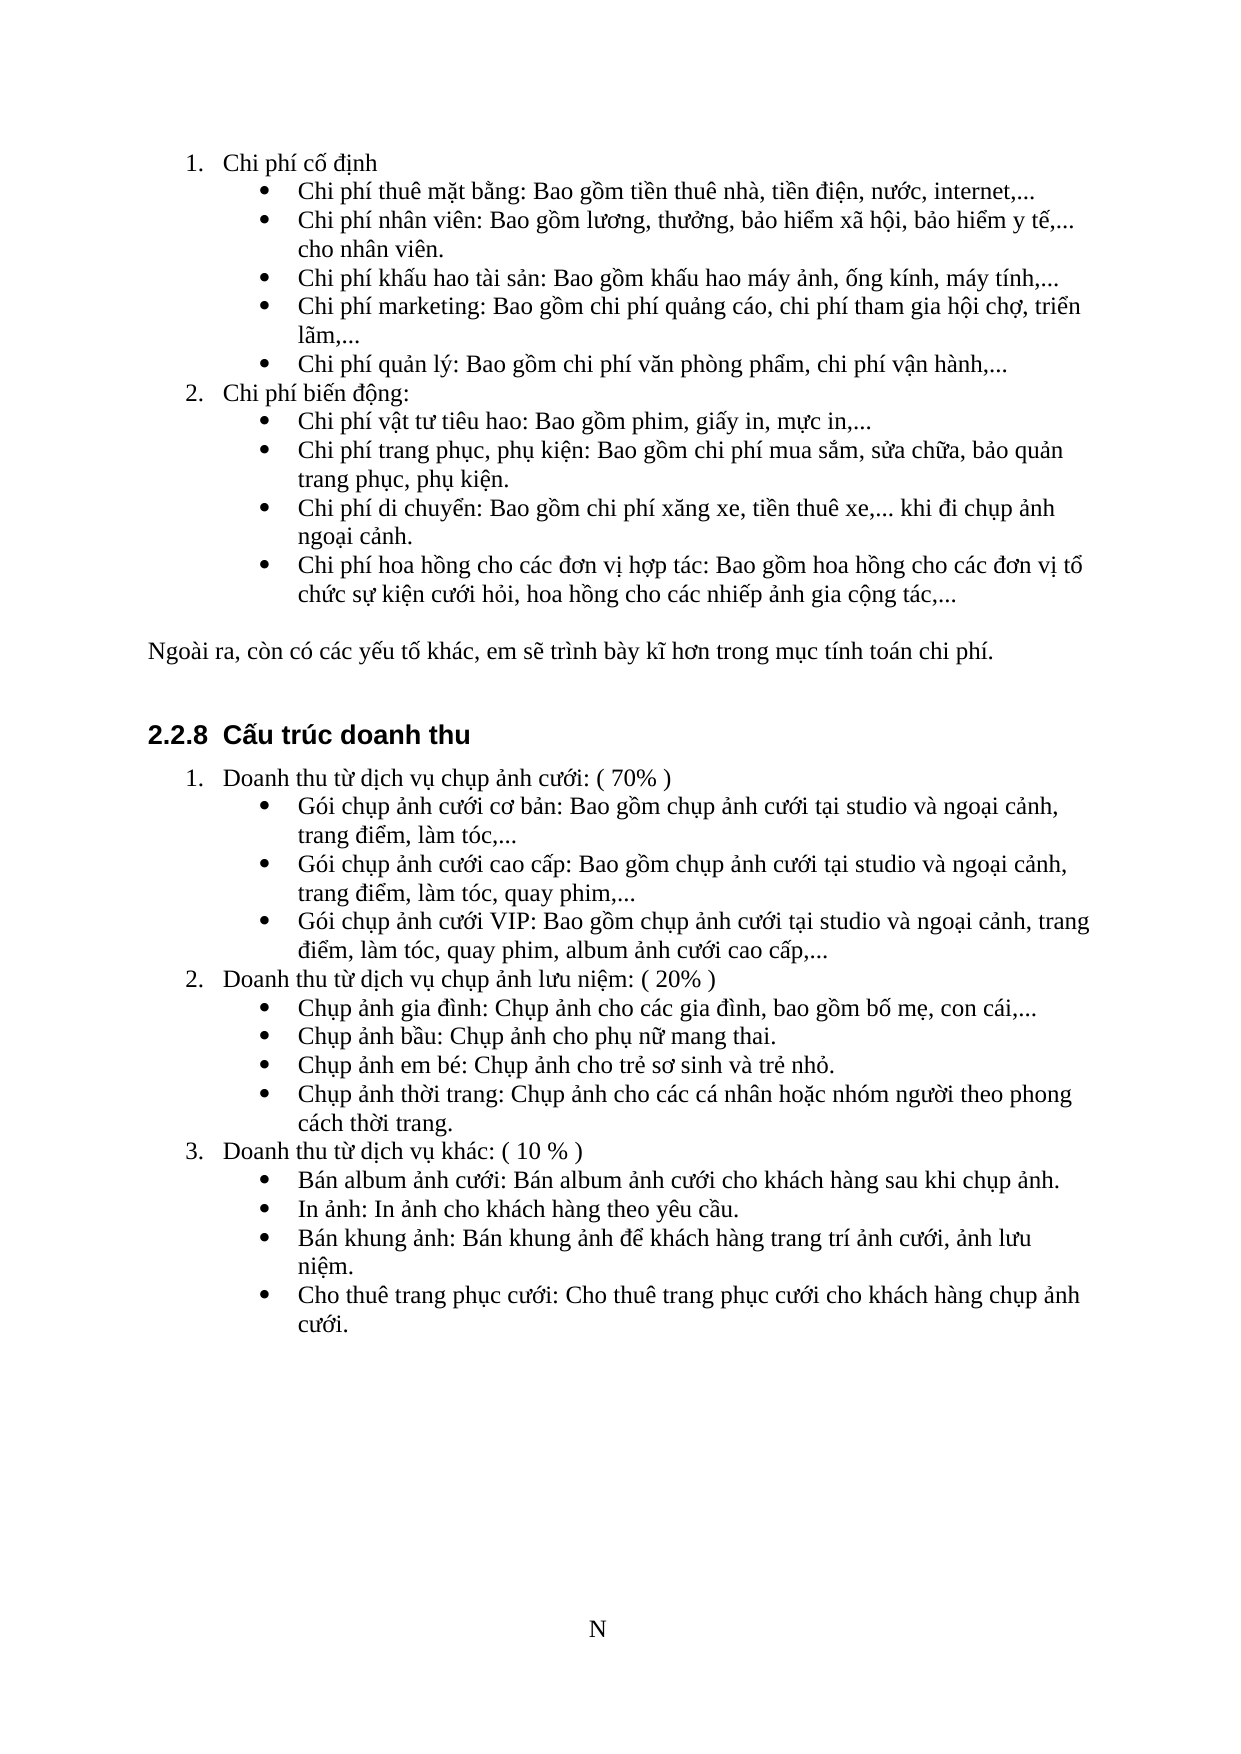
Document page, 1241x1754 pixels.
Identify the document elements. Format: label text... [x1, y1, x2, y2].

text Ngoài ra, còn có các yếu tố khác, em sẽ trình bày kĩ hơn trong mục tính toán chi phí. [148, 636, 1092, 665]
list Chi phí trang phục, phụ kiện: Bao gồm chi phí mua sắm, sửa chữa, bảo quản trang phục, phụ kiện. [260, 435, 1092, 493]
list In ảnh: In ảnh cho khách hàng theo yêu cầu. [260, 1194, 1092, 1223]
list Chi phí cố định [185, 148, 1092, 176]
list Gói chụp ảnh cưới VIP: Bao gồm chụp ảnh cưới tại studio và ngoại cảnh, trang điểm, làm tóc, quay phim, album ảnh cưới cao cấp,... [260, 906, 1092, 964]
list Bán khung ảnh: Bán khung ảnh để khách hàng trang trí ảnh cưới, ảnh lưu niệm. [260, 1223, 1092, 1280]
list Chi phí quản lý: Bao gồm chi phí văn phòng phẩm, chi phí vận hành,... [260, 349, 1092, 378]
list Chụp ảnh gia đình: Chụp ảnh cho các gia đình, bao gồm bố mẹ, con cái,... [260, 993, 1092, 1021]
subtitle Cấu trúc doanh thu [148, 719, 1092, 750]
list Chi phí nhân viên: Bao gồm lương, thưởng, bảo hiểm xã hội, bảo hiểm y tế,... cho nhân viên. [260, 205, 1092, 263]
list Doanh thu từ dịch vụ khác: ( 10 % ) [185, 1136, 1092, 1165]
list Doanh thu từ dịch vụ chụp ảnh cưới: ( 70% ) [185, 763, 1092, 791]
list Chụp ảnh em bé: Chụp ảnh cho trẻ sơ sinh và trẻ nhỏ. [260, 1050, 1092, 1079]
list Chi phí vật tư tiêu hao: Bao gồm phim, giấy in, mực in,... [260, 406, 1092, 435]
list Cho thuê trang phục cưới: Cho thuê trang phục cưới cho khách hàng chụp ảnh cưới. [260, 1280, 1092, 1338]
list Chụp ảnh thời trang: Chụp ảnh cho các cá nhân hoặc nhóm người theo phong cách thời trang. [260, 1079, 1092, 1136]
list Chụp ảnh bầu: Chụp ảnh cho phụ nữ mang thai. [260, 1021, 1092, 1050]
list Chi phí hoa hồng cho các đơn vị hợp tác: Bao gồm hoa hồng cho các đơn vị tổ chức sự kiện cưới hỏi, hoa hồng cho các nhiếp ảnh gia cộng tác,... [260, 550, 1092, 608]
list Gói chụp ảnh cưới cơ bản: Bao gồm chụp ảnh cưới tại studio và ngoại cảnh, trang điểm, làm tóc,... [260, 791, 1092, 849]
list Chi phí marketing: Bao gồm chi phí quảng cáo, chi phí tham gia hội chợ, triển lãm,... [260, 291, 1092, 349]
list Doanh thu từ dịch vụ chụp ảnh lưu niệm: ( 20% ) [185, 964, 1092, 993]
list Bán album ảnh cưới: Bán album ảnh cưới cho khách hàng sau khi chụp ảnh. [260, 1165, 1092, 1194]
list Chi phí khấu hao tài sản: Bao gồm khấu hao máy ảnh, ống kính, máy tính,... [260, 263, 1092, 291]
list Chi phí biến động: [185, 378, 1092, 406]
list Chi phí thuê mặt bằng: Bao gồm tiền thuê nhà, tiền điện, nước, internet,... [260, 176, 1092, 205]
list Chi phí di chuyển: Bao gồm chi phí xăng xe, tiền thuê xe,... khi đi chụp ảnh ngoại cảnh. [260, 493, 1092, 550]
list Gói chụp ảnh cưới cao cấp: Bao gồm chụp ảnh cưới tại studio và ngoại cảnh, trang điểm, làm tóc, quay phim,... [260, 849, 1092, 906]
